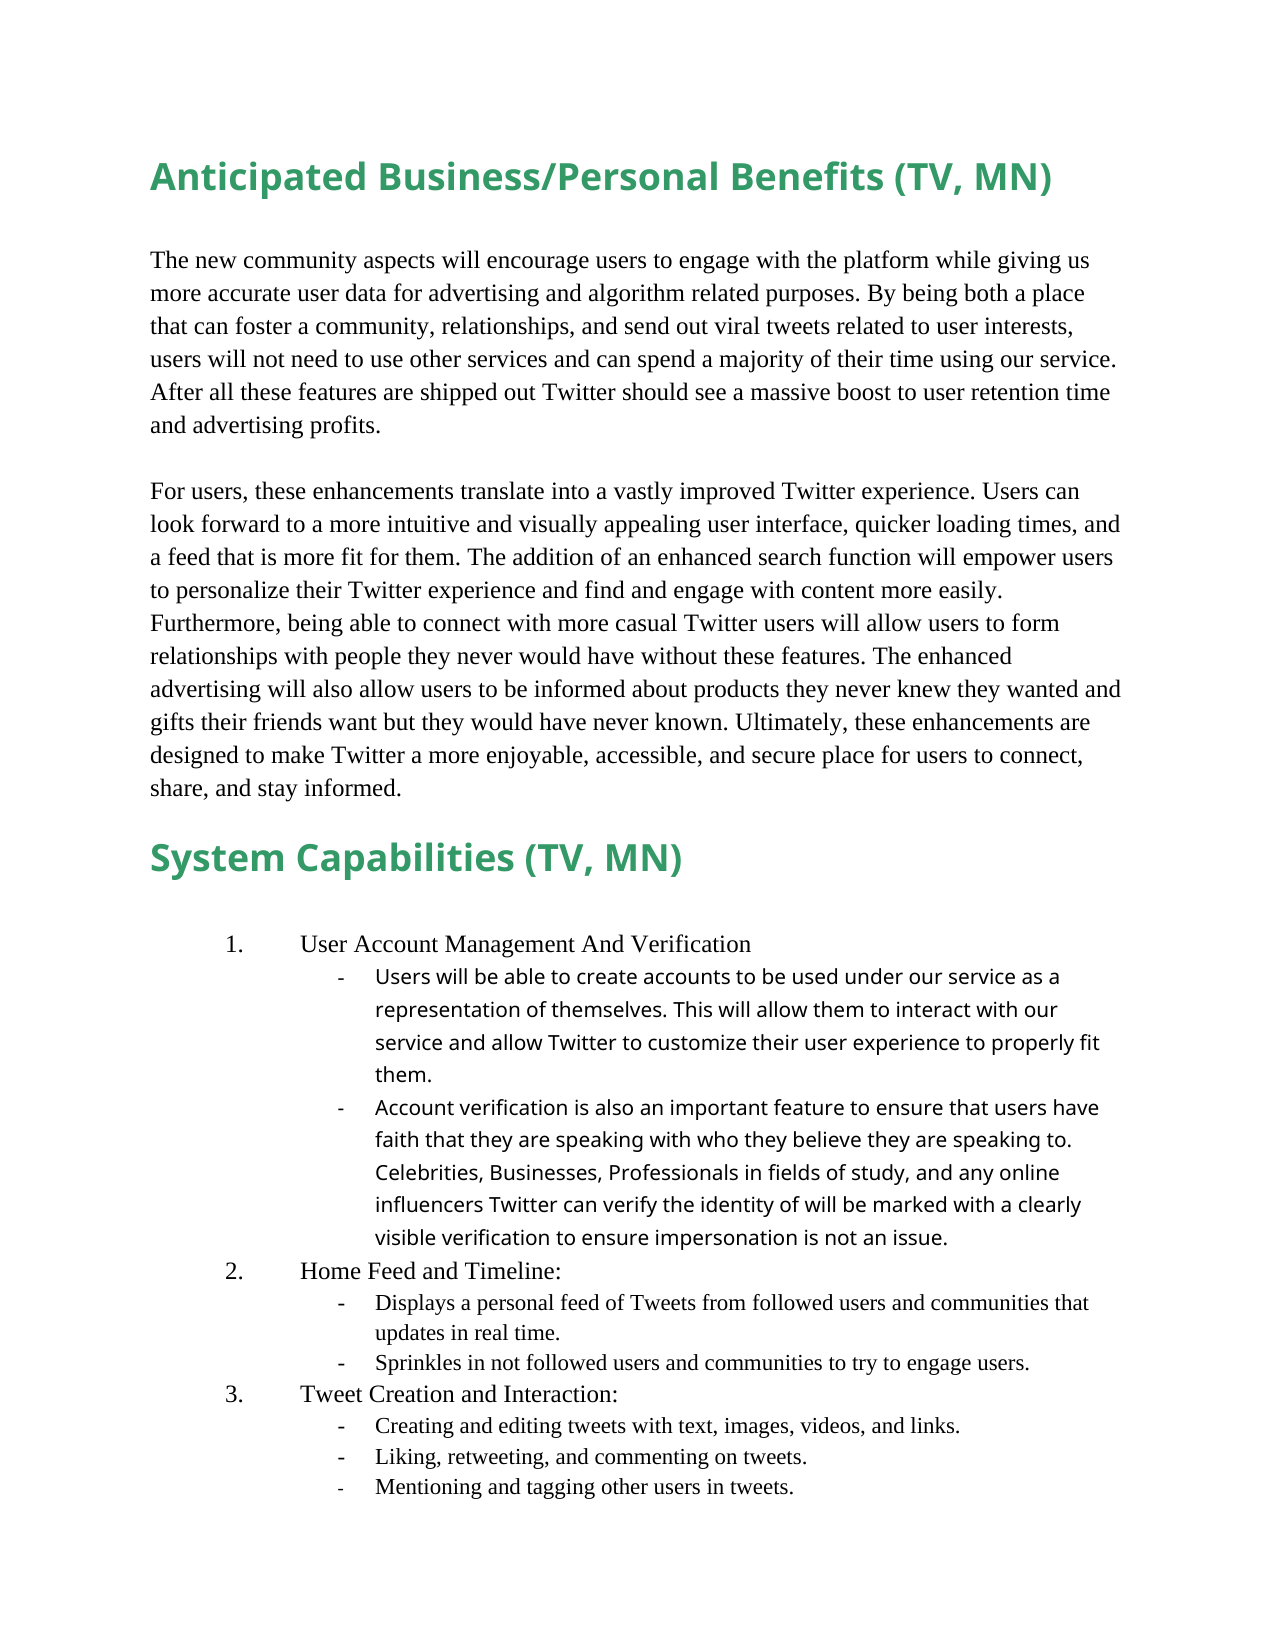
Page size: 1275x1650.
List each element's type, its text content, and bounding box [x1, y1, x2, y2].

list Sprinkles in not followed users and communities to try to engage users. [337, 1349, 1125, 1376]
list Displays a personal feed of Tweets from followed users and communities that updates in real time. [337, 1289, 1125, 1345]
subtitle Anticipated Business/Personal Benefits (TV, MN) [150, 150, 1125, 201]
list Account verification is also an important feature to ensure that users have faith that they are speaking with who they believe they are speaking to. Celebrities, Businesses, Professionals in fields of study, and any online influencers Twitter can verify the identity of will be marked with a clearly visible verification to ensure impersonation is not an issue. [337, 1093, 1125, 1252]
text For users, these enhancements translate into a vastly improved Twitter experience. Users can look forward to a more intuitive and visually appealing user interface, quicker loading times, and a feed that is more fit for them. The addition of an enhanced search function will empower users to personalize their Twitter experience and find and engage with content more easily. Furthermore, being able to connect with more casual Twitter users will allow users to form relationships with people they never would have without these features. The enhanced advertising will also allow users to be informed about products they never knew they wanted and gifts their friends want but they would have never known. Ultimately, these enhancements are designed to make Twitter a more enjoyable, accessible, and secure place for users to connect, share, and stay informed. [150, 476, 1125, 802]
text 3. Tweet Creation and Interaction: [225, 1379, 1125, 1408]
list Users will be able to create accounts to be used under our service as a representation of themselves. This will allow them to interact with our service and allow Twitter to customize their user experience to properly fit them. [337, 962, 1125, 1089]
list Creating and editing tweets with text, images, videos, and links. [337, 1412, 1125, 1439]
list Mentioning and tagging other users in tweets. [337, 1473, 1125, 1499]
list Liking, retweeting, and commenting on tweets. [337, 1443, 1125, 1469]
text 1. User Account Management And Verification [225, 929, 1125, 958]
text 2. Home Feed and Timeline: [225, 1256, 1125, 1284]
text The new community aspects will encourage users to engage with the platform while giving us more accurate user data for advertising and algorithm related purposes. By being both a place that can foster a community, relationships, and send out viral tweets related to user interests, users will not need to use other services and can spend a majority of their time using our service. After all these features are shipped out Twitter should see a massive boost to user retention time and advertising profits. [150, 245, 1125, 439]
subtitle System Capabilities (TV, MN) [150, 831, 1125, 882]
